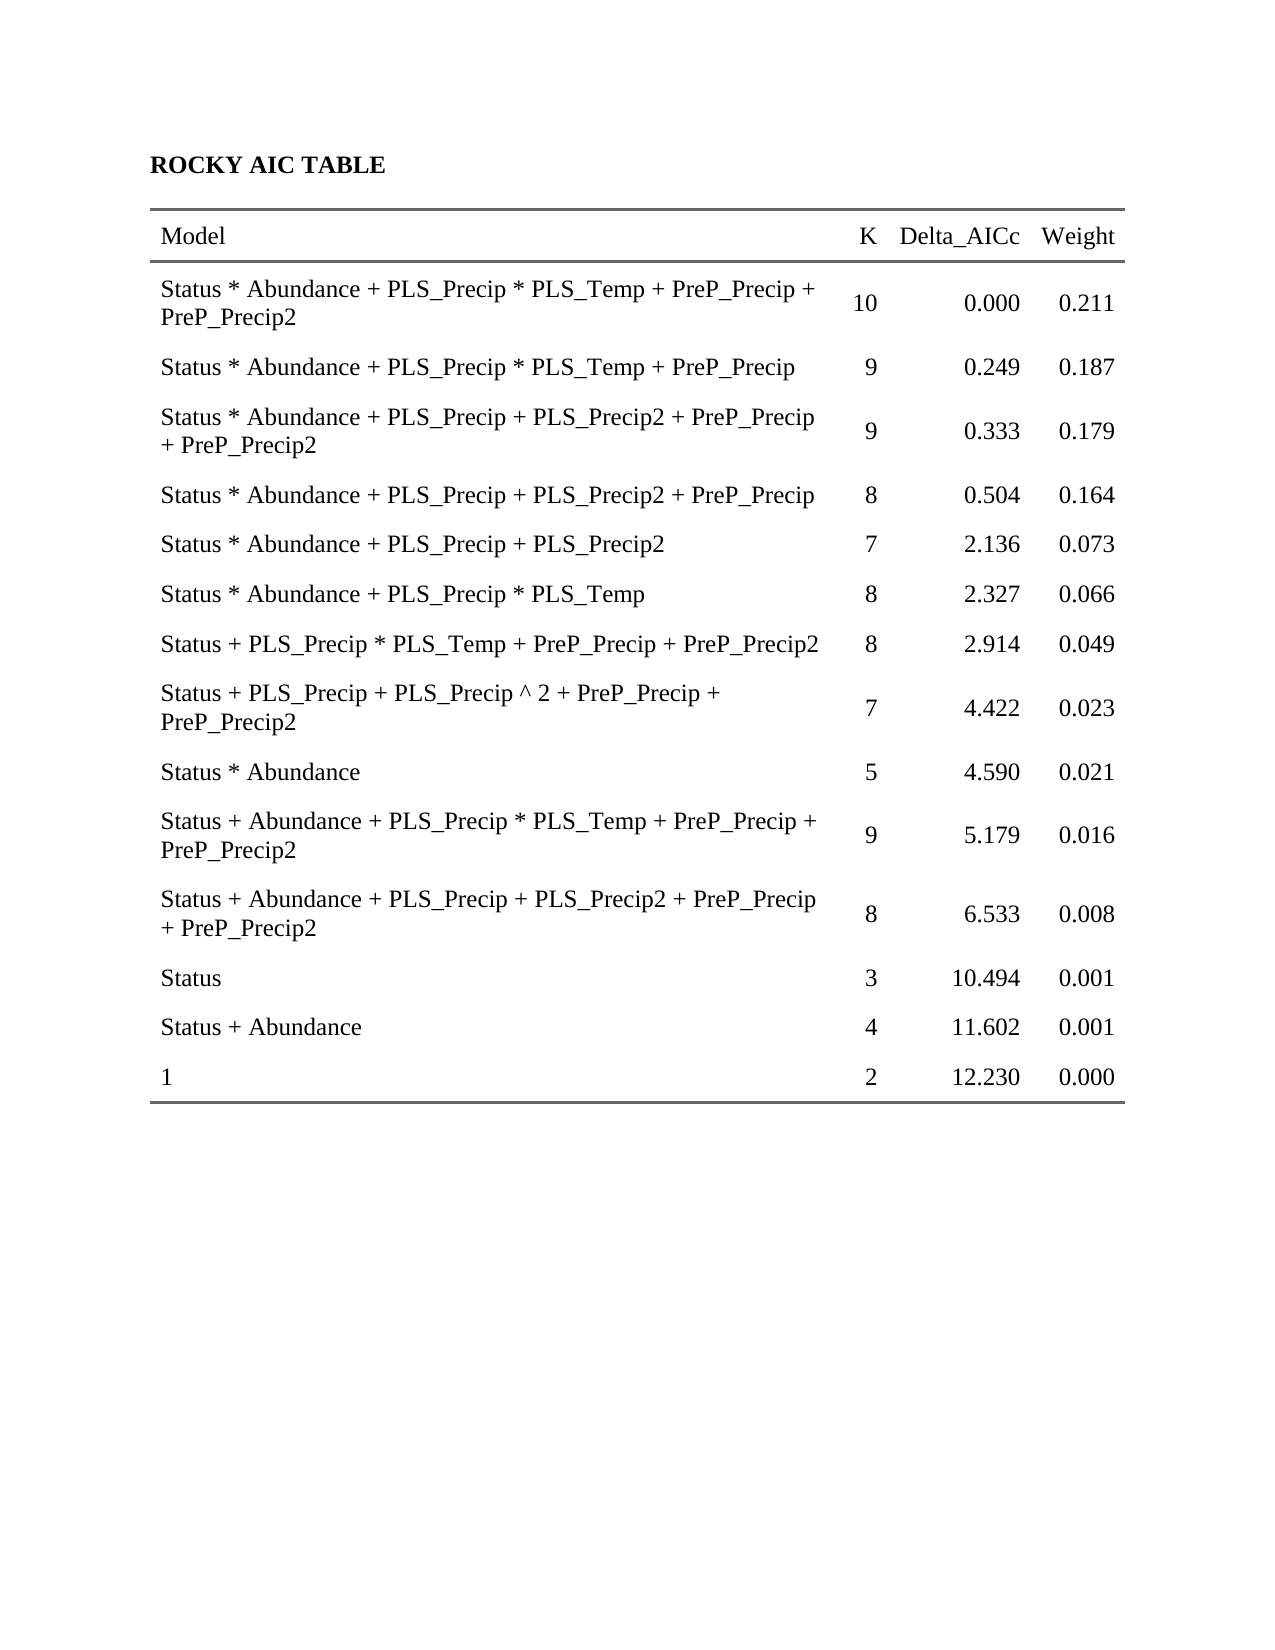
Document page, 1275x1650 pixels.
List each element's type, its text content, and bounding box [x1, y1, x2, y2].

table_cell Status * Abundance [150, 746, 842, 796]
table_cell 7 [842, 519, 887, 569]
table_cell Status + Abundance + PLS_Precip + PLS_Precip2 + PreP_Precip + PreP_Precip2 [150, 874, 842, 952]
table_cell Status + PLS_Precip + PLS_Precip ^ 2 + PreP_Precip + PreP_Precip2 [150, 668, 842, 746]
table_cell 9 [842, 342, 887, 391]
table_cell 5.179 [889, 796, 1031, 874]
table_cell 0.049 [1031, 618, 1125, 668]
table_cell 0.504 [889, 470, 1031, 519]
table_cell 0.000 [1031, 1052, 1125, 1101]
table_cell 8 [842, 569, 887, 618]
table_cell Status * Abundance + PLS_Precip + PLS_Precip2 + PreP_Precip + PreP_Precip2 [150, 391, 842, 469]
table_cell 10.494 [889, 953, 1031, 1002]
table_cell 2 [842, 1052, 887, 1101]
table_cell 9 [842, 796, 887, 874]
table_header Model [150, 211, 842, 260]
table_cell 8 [842, 874, 887, 952]
table_cell 9 [842, 391, 887, 469]
table_cell 0.001 [1031, 1002, 1125, 1052]
table_cell 12.230 [889, 1052, 1031, 1101]
table_cell 0.000 [889, 263, 1031, 342]
table_cell 2.327 [889, 569, 1031, 618]
table_cell 0.179 [1031, 391, 1125, 469]
table_cell 8 [842, 618, 887, 668]
table_cell Status + PLS_Precip * PLS_Temp + PreP_Precip + PreP_Precip2 [150, 618, 842, 668]
table_cell 11.602 [889, 1002, 1031, 1052]
table_cell 0.073 [1031, 519, 1125, 569]
table_cell Status * Abundance + PLS_Precip * PLS_Temp + PreP_Precip [150, 342, 842, 391]
table_cell 0.008 [1031, 874, 1125, 952]
table_cell Status * Abundance + PLS_Precip + PLS_Precip2 + PreP_Precip [150, 470, 842, 519]
table_cell 5 [842, 746, 887, 796]
table_cell 0.066 [1031, 569, 1125, 618]
table_cell 7 [842, 668, 887, 746]
table_cell 4.590 [889, 746, 1031, 796]
table_cell 0.211 [1031, 263, 1125, 342]
table_header Weight [1031, 211, 1125, 260]
table_cell Status [150, 953, 842, 1002]
table_cell 0.249 [889, 342, 1031, 391]
table_cell 2.136 [889, 519, 1031, 569]
table_cell 2.914 [889, 618, 1031, 668]
table_cell 0.023 [1031, 668, 1125, 746]
table_cell 4 [842, 1002, 887, 1052]
text ROCKY AIC TABLE [150, 150, 1125, 179]
table_cell Status * Abundance + PLS_Precip + PLS_Precip2 [150, 519, 842, 569]
table_cell Status * Abundance + PLS_Precip * PLS_Temp [150, 569, 842, 618]
table_cell 3 [842, 953, 887, 1002]
table_header K [842, 211, 887, 260]
table_cell 8 [842, 470, 887, 519]
table_cell 6.533 [889, 874, 1031, 952]
table_cell 0.021 [1031, 746, 1125, 796]
table_cell 10 [842, 263, 887, 342]
table_cell 1 [150, 1052, 842, 1101]
table_cell Status * Abundance + PLS_Precip * PLS_Temp + PreP_Precip + PreP_Precip2 [150, 263, 842, 342]
table_cell 0.164 [1031, 470, 1125, 519]
table_cell 0.016 [1031, 796, 1125, 874]
table_cell 0.187 [1031, 342, 1125, 391]
table_cell 0.333 [889, 391, 1031, 469]
table_cell 4.422 [889, 668, 1031, 746]
table_cell Status + Abundance [150, 1002, 842, 1052]
table_header Delta_AICc [889, 211, 1031, 260]
table_cell Status + Abundance + PLS_Precip * PLS_Temp + PreP_Precip + PreP_Precip2 [150, 796, 842, 874]
table_cell 0.001 [1031, 953, 1125, 1002]
